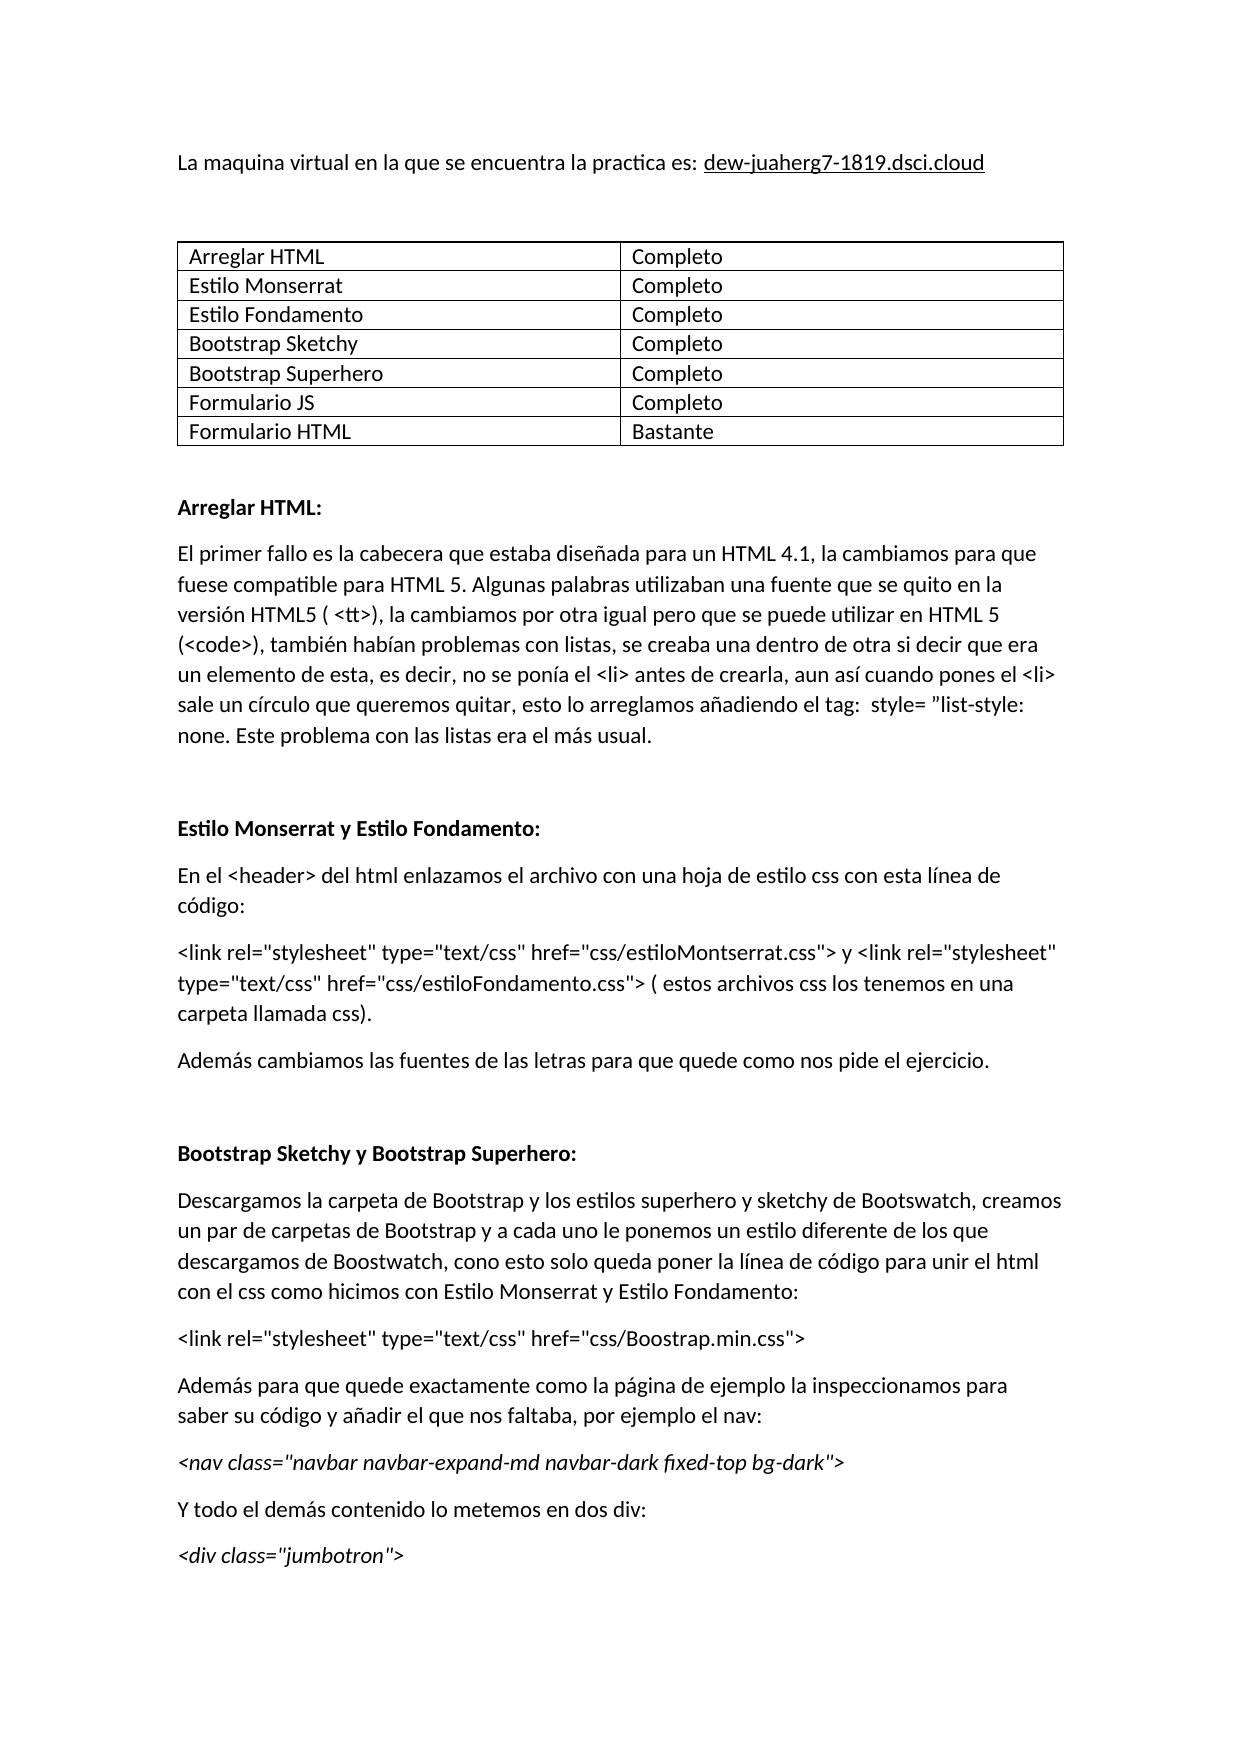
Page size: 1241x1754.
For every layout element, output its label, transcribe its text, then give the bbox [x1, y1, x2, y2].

table_header Arreglar HTML [178, 243, 620, 270]
table_cell Completo [621, 271, 1063, 299]
table_cell Completo [621, 388, 1063, 416]
table_cell Completo [621, 359, 1063, 387]
text <nav class="navbar navbar-expand-md navbar-dark fixed-top bg-dark"> [177, 1448, 1063, 1476]
text La maquina virtual en la que se encuentra la practica es: dew-juaherg7-1819.dsci.cloud [177, 148, 1063, 176]
text Y todo el demás contenido lo metemos en dos div: [177, 1495, 1063, 1523]
table_cell Formulario JS [178, 388, 620, 416]
table_cell Bastante [621, 417, 1063, 445]
table_cell Bootstrap Superhero [178, 359, 620, 387]
table_cell Formulario HTML [178, 417, 620, 445]
table_cell Completo [621, 301, 1063, 328]
text Además cambiamos las fuentes de las letras para que quede como nos pide el ejercicio. [177, 1046, 1063, 1074]
table_cell Estilo Monserrat [178, 271, 620, 299]
text Bootstrap Sketchy y Bootstrap Superhero: [177, 1139, 1063, 1168]
table_cell Estilo Fondamento [178, 301, 620, 328]
text Además para que quede exactamente como la página de ejemplo la inspeccionamos para saber su código y añadir el que nos faltaba, por ejemplo el nav: [177, 1371, 1063, 1429]
text En el <header> del html enlazamos el archivo con una hoja de estilo css con esta línea de código: [177, 861, 1063, 920]
table_cell Bootstrap Sketchy [178, 330, 620, 358]
text El primer fallo es la cabecera que estaba diseñada para un HTML 4.1, la cambiamos para que fuese compatible para HTML 5. Algunas palabras utilizaban una fuente que se quito en la versión HTML5 ( <tt>), la cambiamos por otra igual pero que se puede utilizar en HTML 5 (<code>), también habían problemas con listas, se creaba una dentro de otra si decir que era un elemento de esta, es decir, no se ponía el <li> antes de crearla, aun así cuando pones el <li> sale un círculo que queremos quitar, esto lo arreglamos añadiendo el tag: style= ”list-style: none. Este problema con las listas era el más usual. [177, 539, 1063, 749]
text Descargamos la carpeta de Bootstrap y los estilos superhero y sketchy de Bootswatch, creamos un par de carpetas de Bootstrap y a cada uno le ponemos un estilo diferente de los que descargamos de Boostwatch, cono esto solo queda poner la línea de código para unir el html con el css como hicimos con Estilo Monserrat y Estilo Fondamento: [177, 1186, 1063, 1305]
text <link rel="stylesheet" type="text/css" href="css/Boostrap.min.css"> [177, 1324, 1063, 1352]
text Arreglar HTML: [177, 493, 1063, 521]
table_cell Completo [621, 330, 1063, 358]
text <link rel="stylesheet" type="text/css" href="css/estiloMontserrat.css"> y <link rel="stylesheet" type="text/css" href="css/estiloFondamento.css"> ( estos archivos css los tenemos en una carpeta llamada css). [177, 938, 1063, 1027]
text <div class="jumbotron"> [177, 1542, 1063, 1570]
text Estilo Monserrat y Estilo Fondamento: [177, 814, 1063, 843]
table_header Completo [621, 243, 1063, 270]
